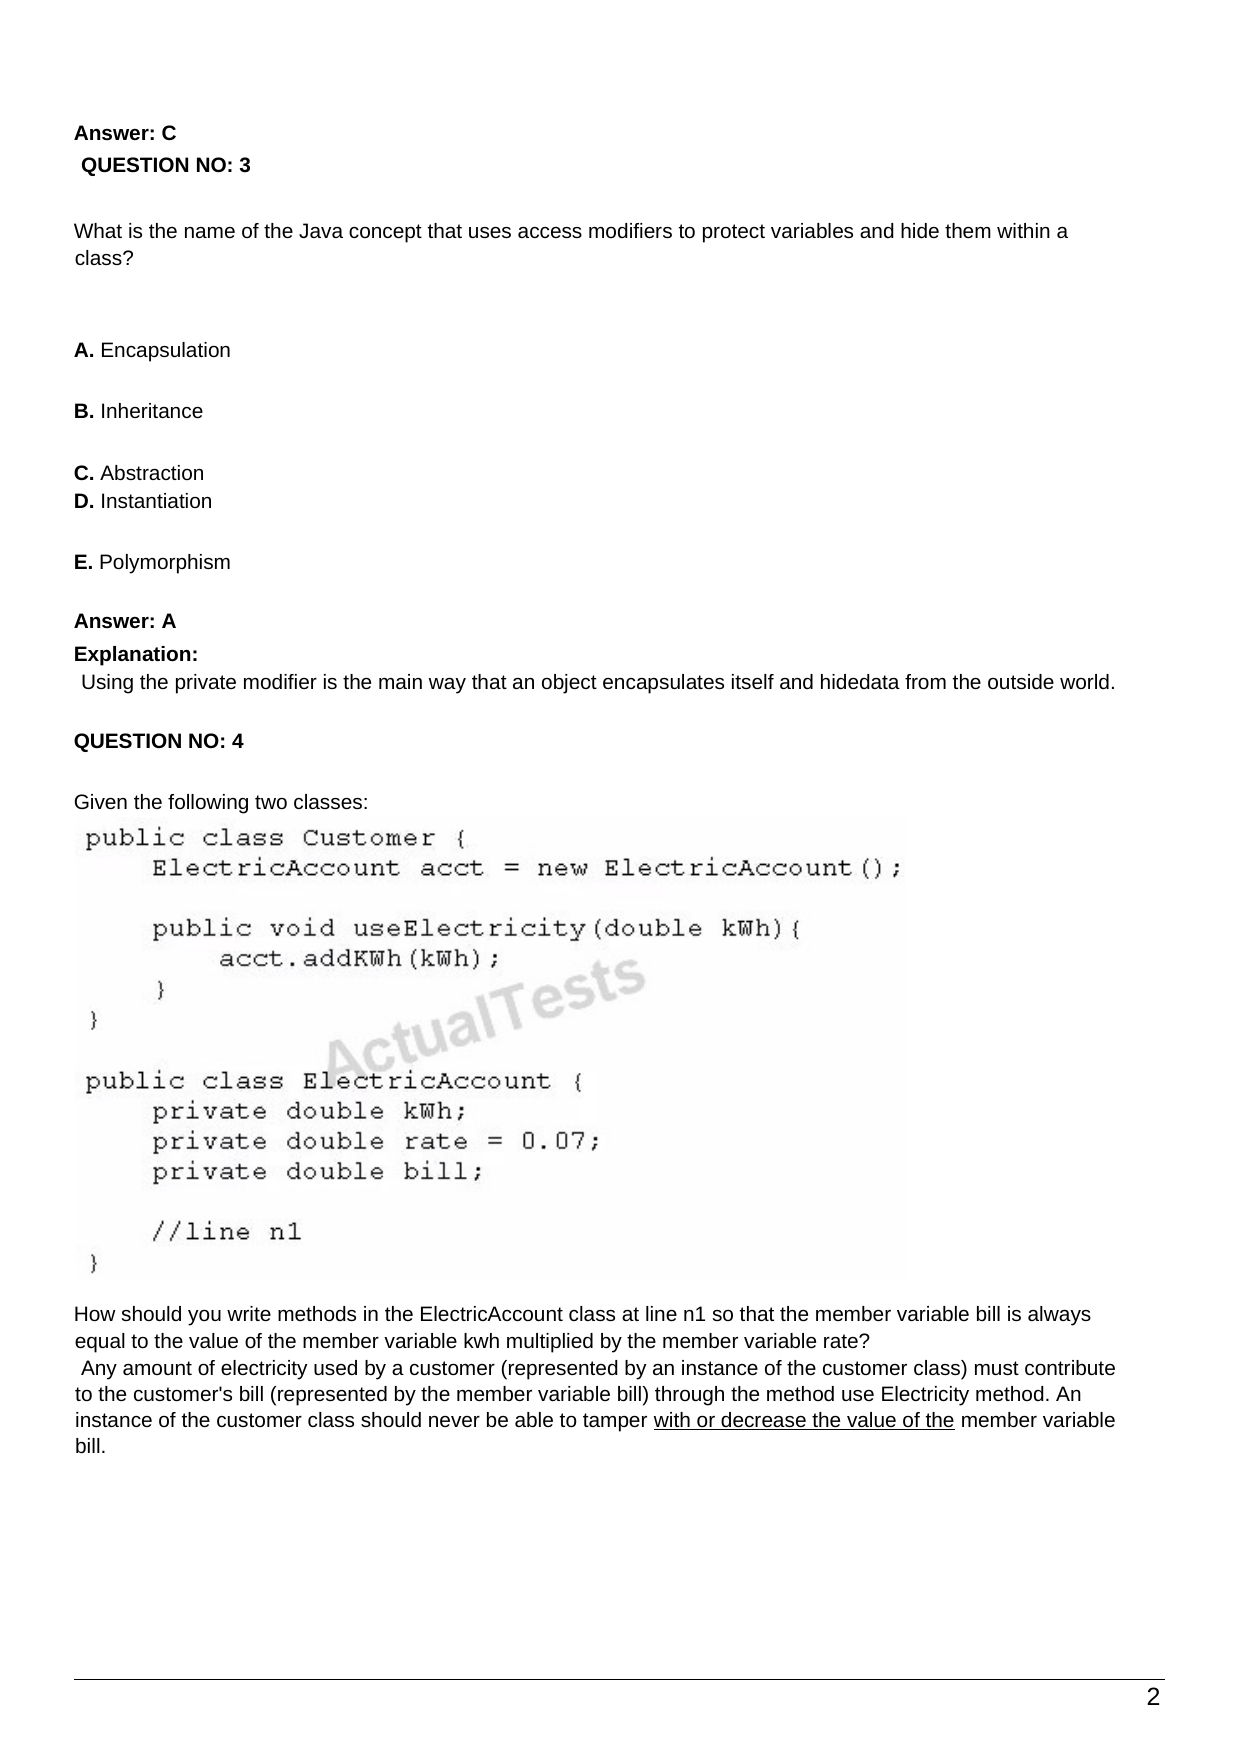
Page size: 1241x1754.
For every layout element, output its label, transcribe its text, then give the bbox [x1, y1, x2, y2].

text Answer: A [73, 609, 476, 633]
text E. Polymorphism [73, 550, 476, 574]
text D. Instantiation [73, 488, 476, 512]
text Answer: C [73, 121, 476, 145]
text C. Abstraction [73, 460, 476, 484]
text Given the following two classes: [73, 790, 1130, 814]
text A. Encapsulation [73, 337, 476, 361]
text QUESTION NO: 4 [73, 729, 476, 753]
text Any amount of electricity used by a customer (represented by an instance of the customer class) must contribute to the customer's bill (represented by the member variable bill) through the method use Electricity method. An instance of the customer class should never be able to tamper with or decrease the value of the member variable bill. [75, 1356, 1130, 1457]
text B. Inheritance [73, 399, 476, 423]
text Explanation: [73, 641, 476, 665]
picture [75, 817, 909, 1285]
text Using the private modifier is the main way that an object encapsulates itself and hidedata from the outside world. [75, 669, 1130, 693]
text QUESTION NO: 3 [75, 153, 1130, 177]
text How should you write methods in the ElectricAccount class at line n1 so that the member variable bill is always equal to the value of the member variable kwh multiplied by the member variable rate? [73, 1302, 1130, 1353]
text What is the name of the Java concept that uses access modifiers to protect variables and hide them within a class? [73, 219, 1130, 270]
